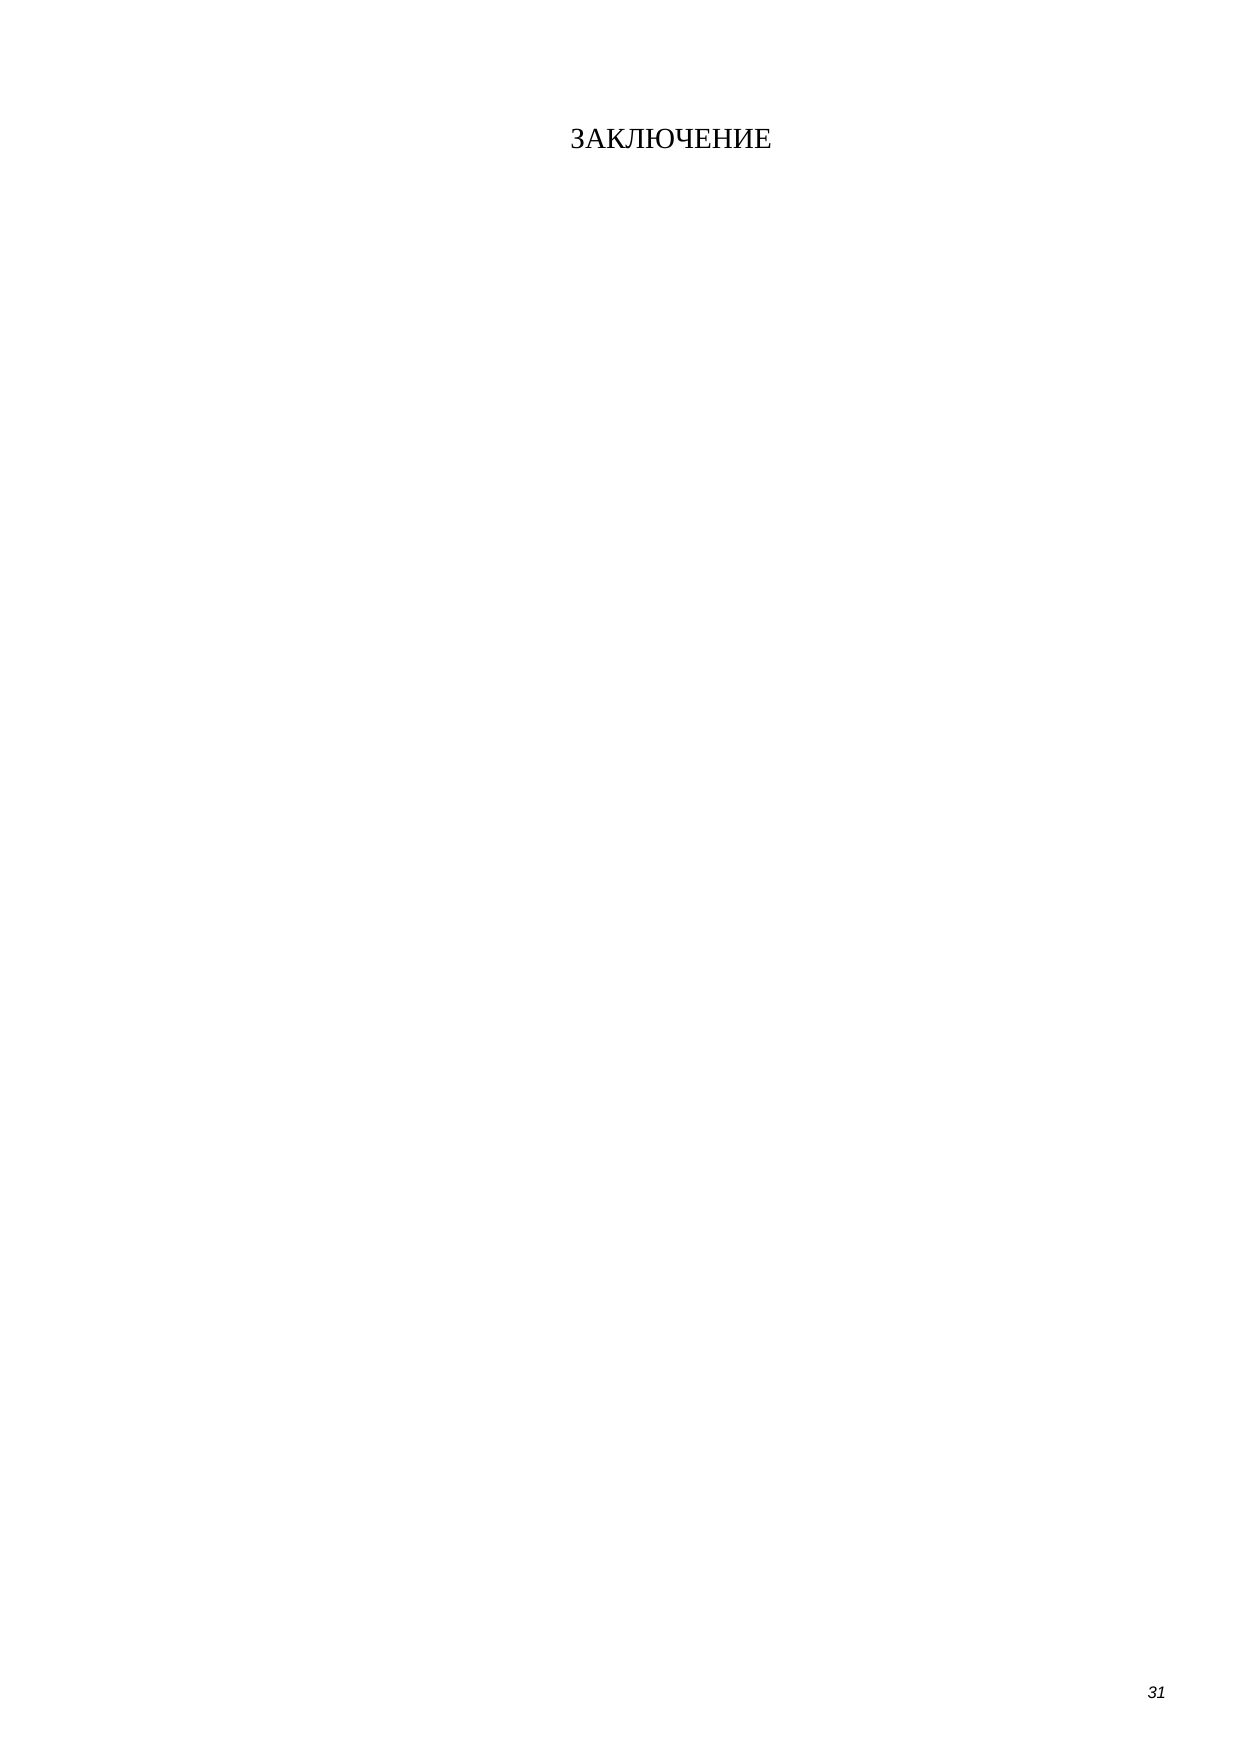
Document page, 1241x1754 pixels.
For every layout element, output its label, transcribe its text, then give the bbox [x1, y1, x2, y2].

subtitle Заключение [148, 121, 1194, 155]
